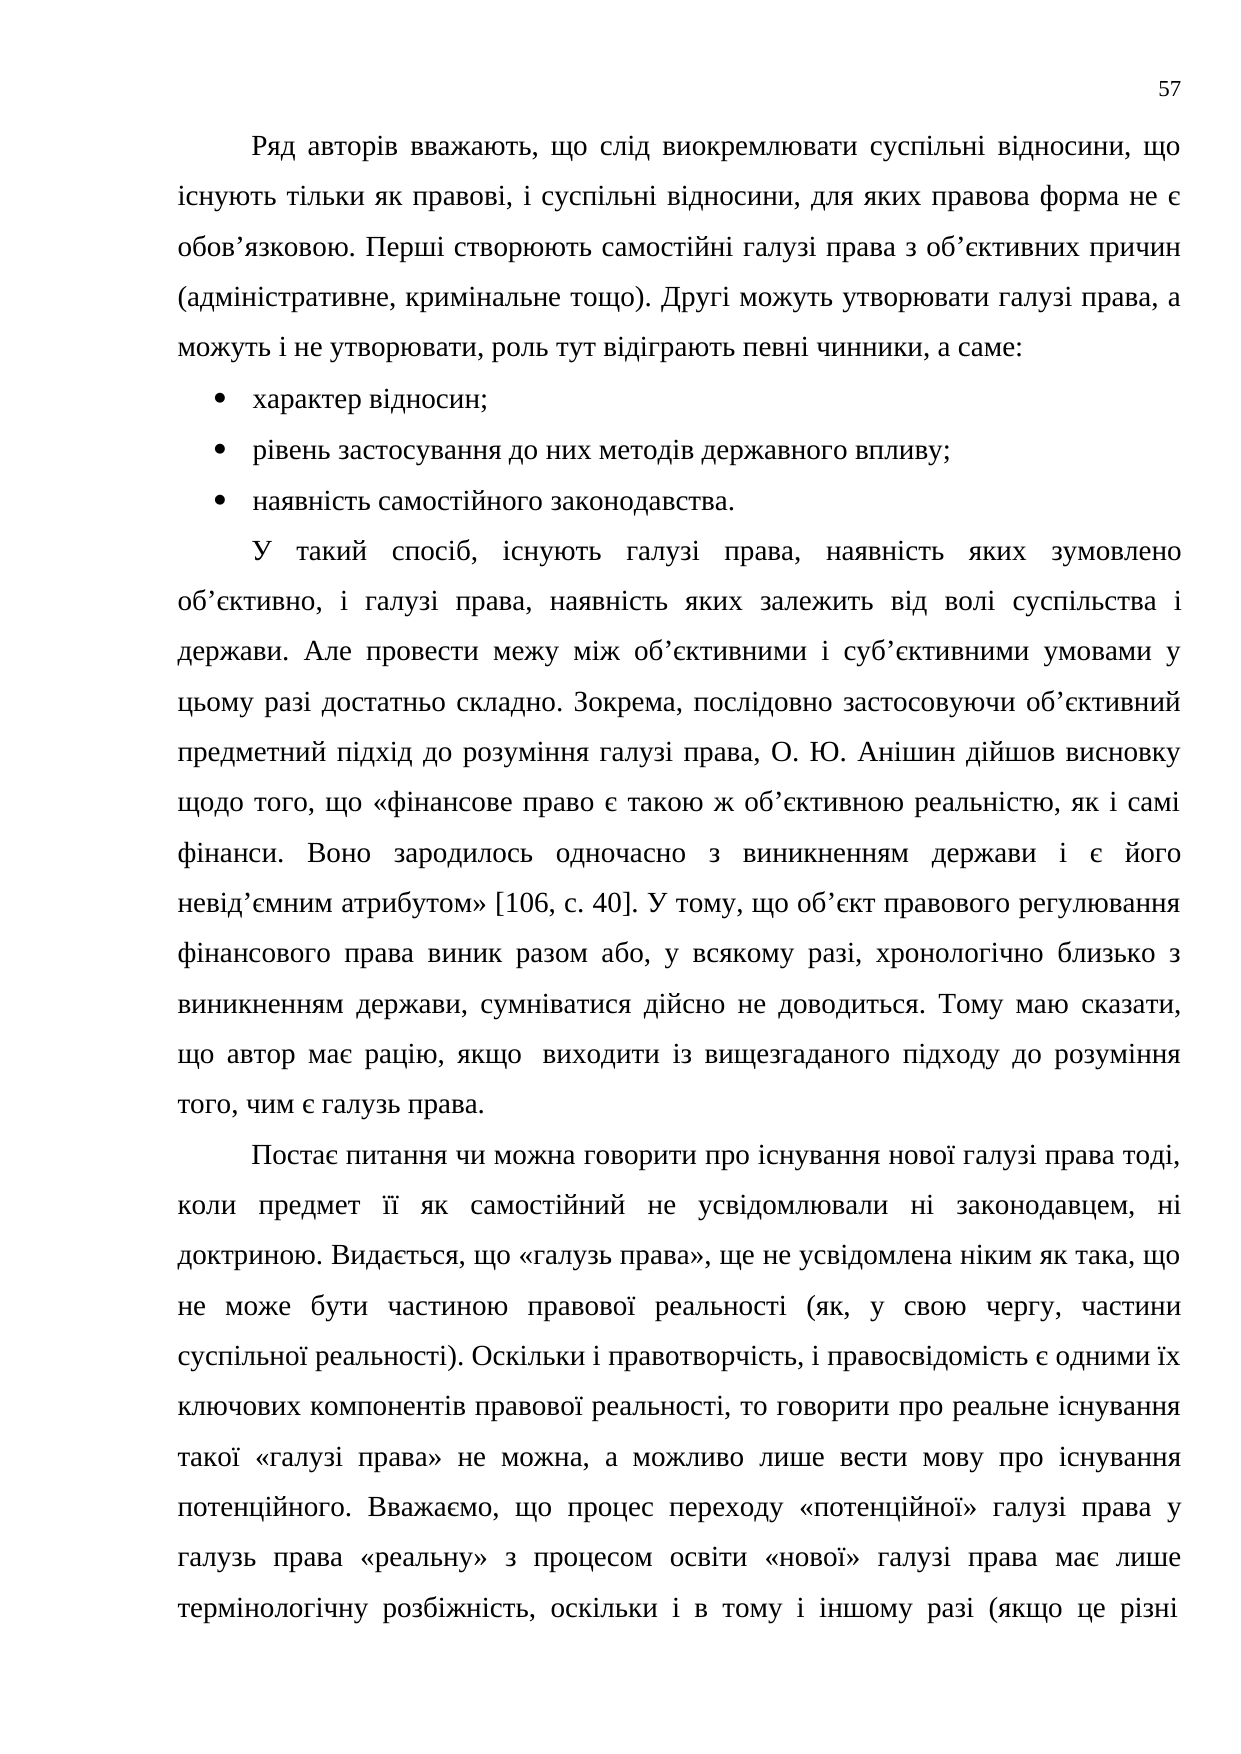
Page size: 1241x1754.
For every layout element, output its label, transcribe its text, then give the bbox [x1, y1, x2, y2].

list рівень застосування до них методів державного впливу; [215, 432, 1194, 466]
text Постає питання чи можна говорити про існування нової галузі права тоді, коли предмет її як самостійний не усвідомлювали ні законодавцем, ні доктриною. Видається, що «галузь права», ще не усвідомлена ніким як така, що не може бути частиною правової реальності (як, у свою чергу, частини суспільної реальності). Оскільки і правотворчість, і правосвідомість є одними їх ключових компонентів правової реальності, то говорити про реальне існування такої «галузі права» не можна, а можливо лише вести мову про існування потенційного. Вважаємо, що процес переходу «потенційної» галузі права у галузь права «реальну» з процесом освіти «нової» галузі права має лише термінологічну розбіжність, оскільки і в тому і іншому разі (якщо це різні [177, 1137, 1182, 1623]
text Ряд авторів вважають, що слід виокремлювати суспільні відносини, що існують тільки як правові, і суспільні відносини, для яких правова форма не є обов’язковою. Перші створюють самостійні галузі права з об’єктивних причин (адміністративне, кримінальне тощо). Другі можуть утворювати галузі права, а можуть і не утворювати, роль тут відіграють певні чинники, а саме: [177, 128, 1182, 363]
list характер відносин; [215, 380, 1194, 415]
list наявність самостійного законодавства. [215, 483, 1194, 516]
text У такий спосіб, існують галузі права, наявність яких зумовлено об’єктивно, і галузі права, наявність яких залежить від волі суспільства і держави. Але провести межу між об’єктивними і суб’єктивними умовами у цьому разі достатньо складно. Зокрема, послідовно застосовуючи об’єктивний предметний підхід до розуміння галузі права, О. Ю. Анішин дійшов висновку щодо того, що «фінансове право є такою ж об’єктивною реальністю, як і самі фінанси. Воно зародилось одночасно з виникненням держави і є його невід’ємним атрибутом» [106, c. 40]. У тому, що об’єкт правового регулювання фінансового права виник разом або, у всякому разі, хронологічно близько з виникненням держави, сумніватися дійсно не доводиться. Тому маю сказати, що автор має рацію, якщо виходити із вищезгаданого підходу до розуміння того, чим є галузь права. [177, 533, 1182, 1120]
